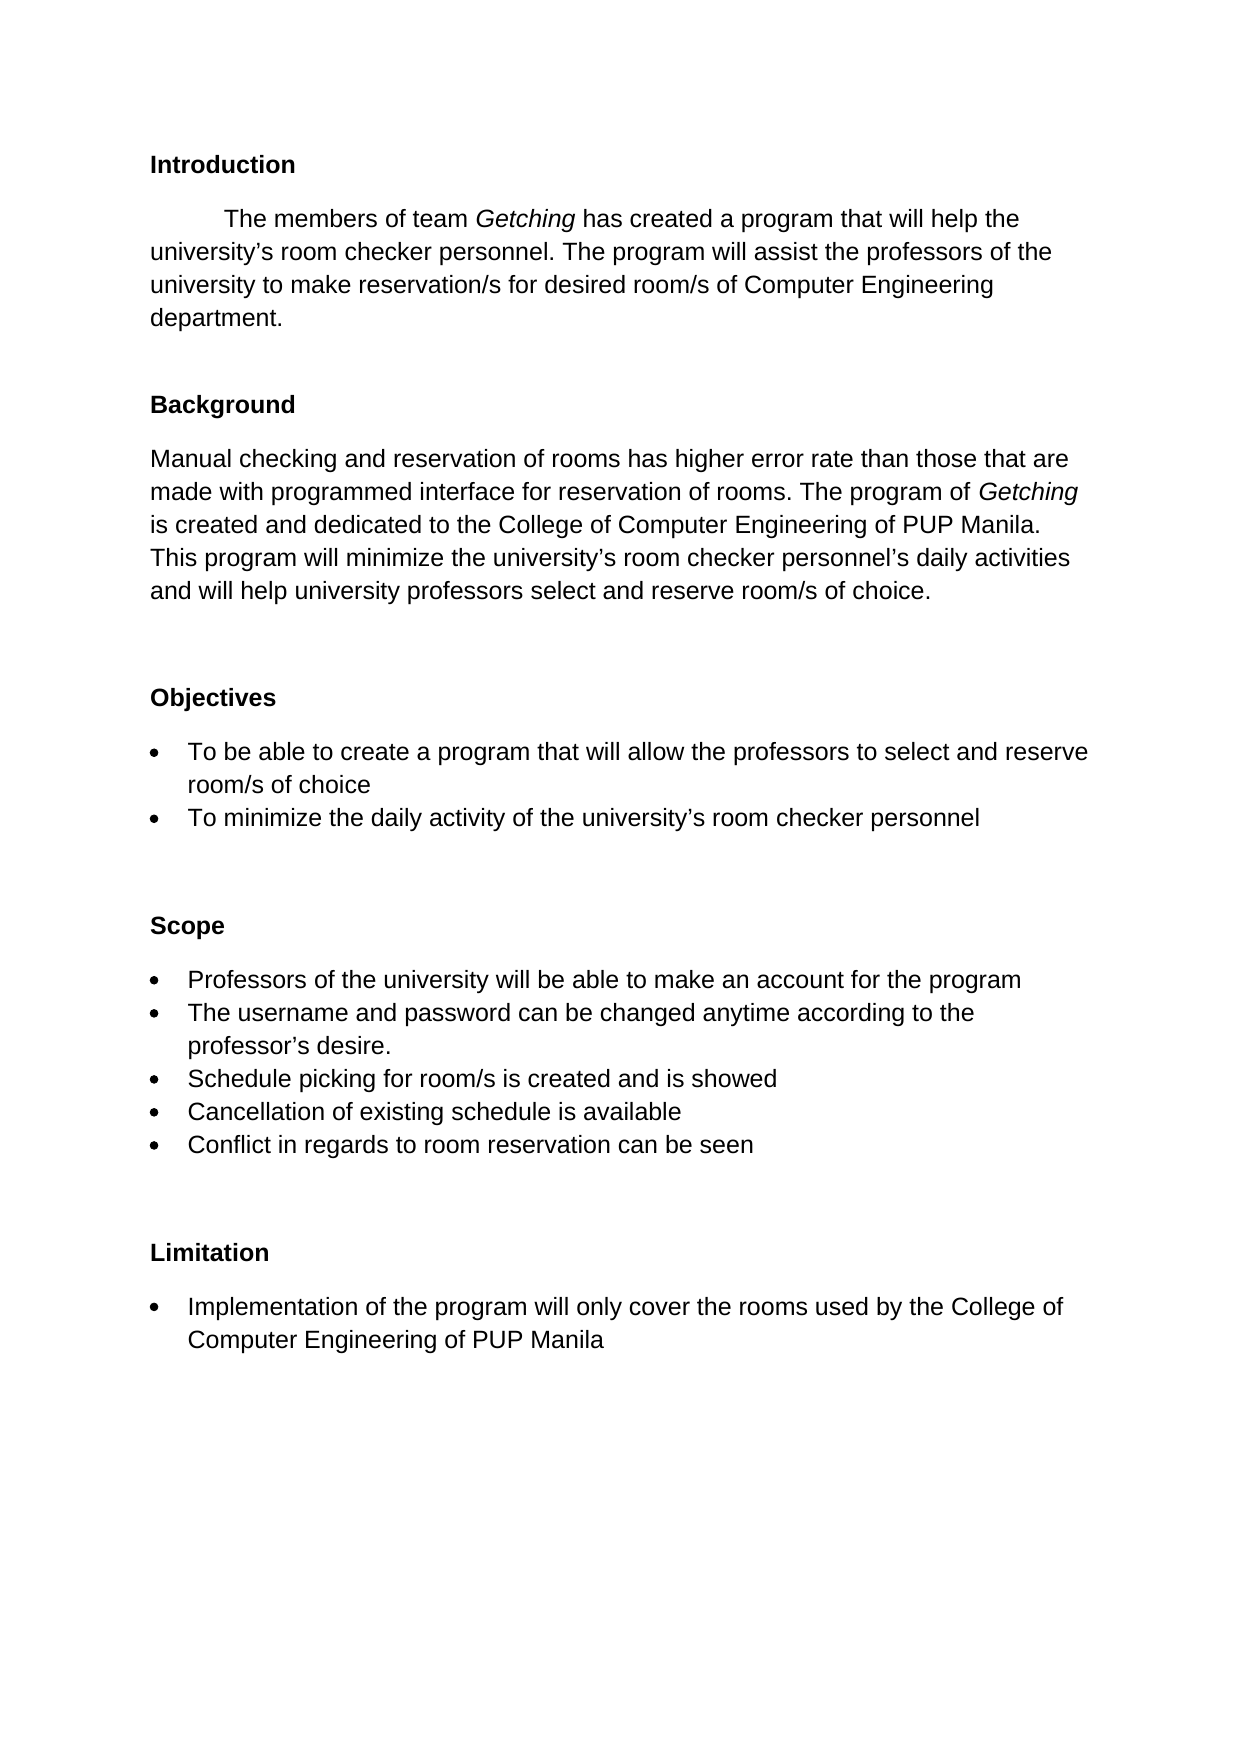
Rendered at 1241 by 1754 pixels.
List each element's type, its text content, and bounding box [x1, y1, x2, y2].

text Objectives [150, 683, 1090, 712]
text Introduction [150, 150, 1090, 179]
list Cancellation of existing schedule is available [150, 1097, 1090, 1126]
text Limitation [150, 1238, 1090, 1266]
text Manual checking and reservation of rooms has higher error rate than those that are made with programmed interface for reservation of rooms. The program of Getching is created and dedicated to the College of Computer Engineering of PUP Manila. This program will minimize the university’s room checker personnel’s daily activities and will help university professors select and reserve room/s of choice. [150, 444, 1090, 604]
list Professors of the university will be able to make an account for the program [150, 965, 1090, 994]
list Schedule picking for room/s is created and is showed [150, 1064, 1090, 1093]
text The members of team Getching has created a program that will help the university’s room checker personnel. The program will assist the professors of the university to make reservation/s for desired room/s of Computer Engineering department. [150, 204, 1090, 332]
text Scope [150, 911, 1090, 940]
list Implementation of the program will only cover the rooms used by the College of Computer Engineering of PUP Manila [150, 1292, 1090, 1353]
list The username and password can be changed anytime according to the professor’s desire. [150, 998, 1090, 1060]
text Background [150, 357, 1090, 418]
list To minimize the daily activity of the university’s room checker personnel [150, 803, 1090, 832]
list Conflict in regards to room reservation can be seen [150, 1130, 1090, 1159]
list To be able to create a program that will allow the professors to select and reserve room/s of choice [150, 737, 1090, 799]
